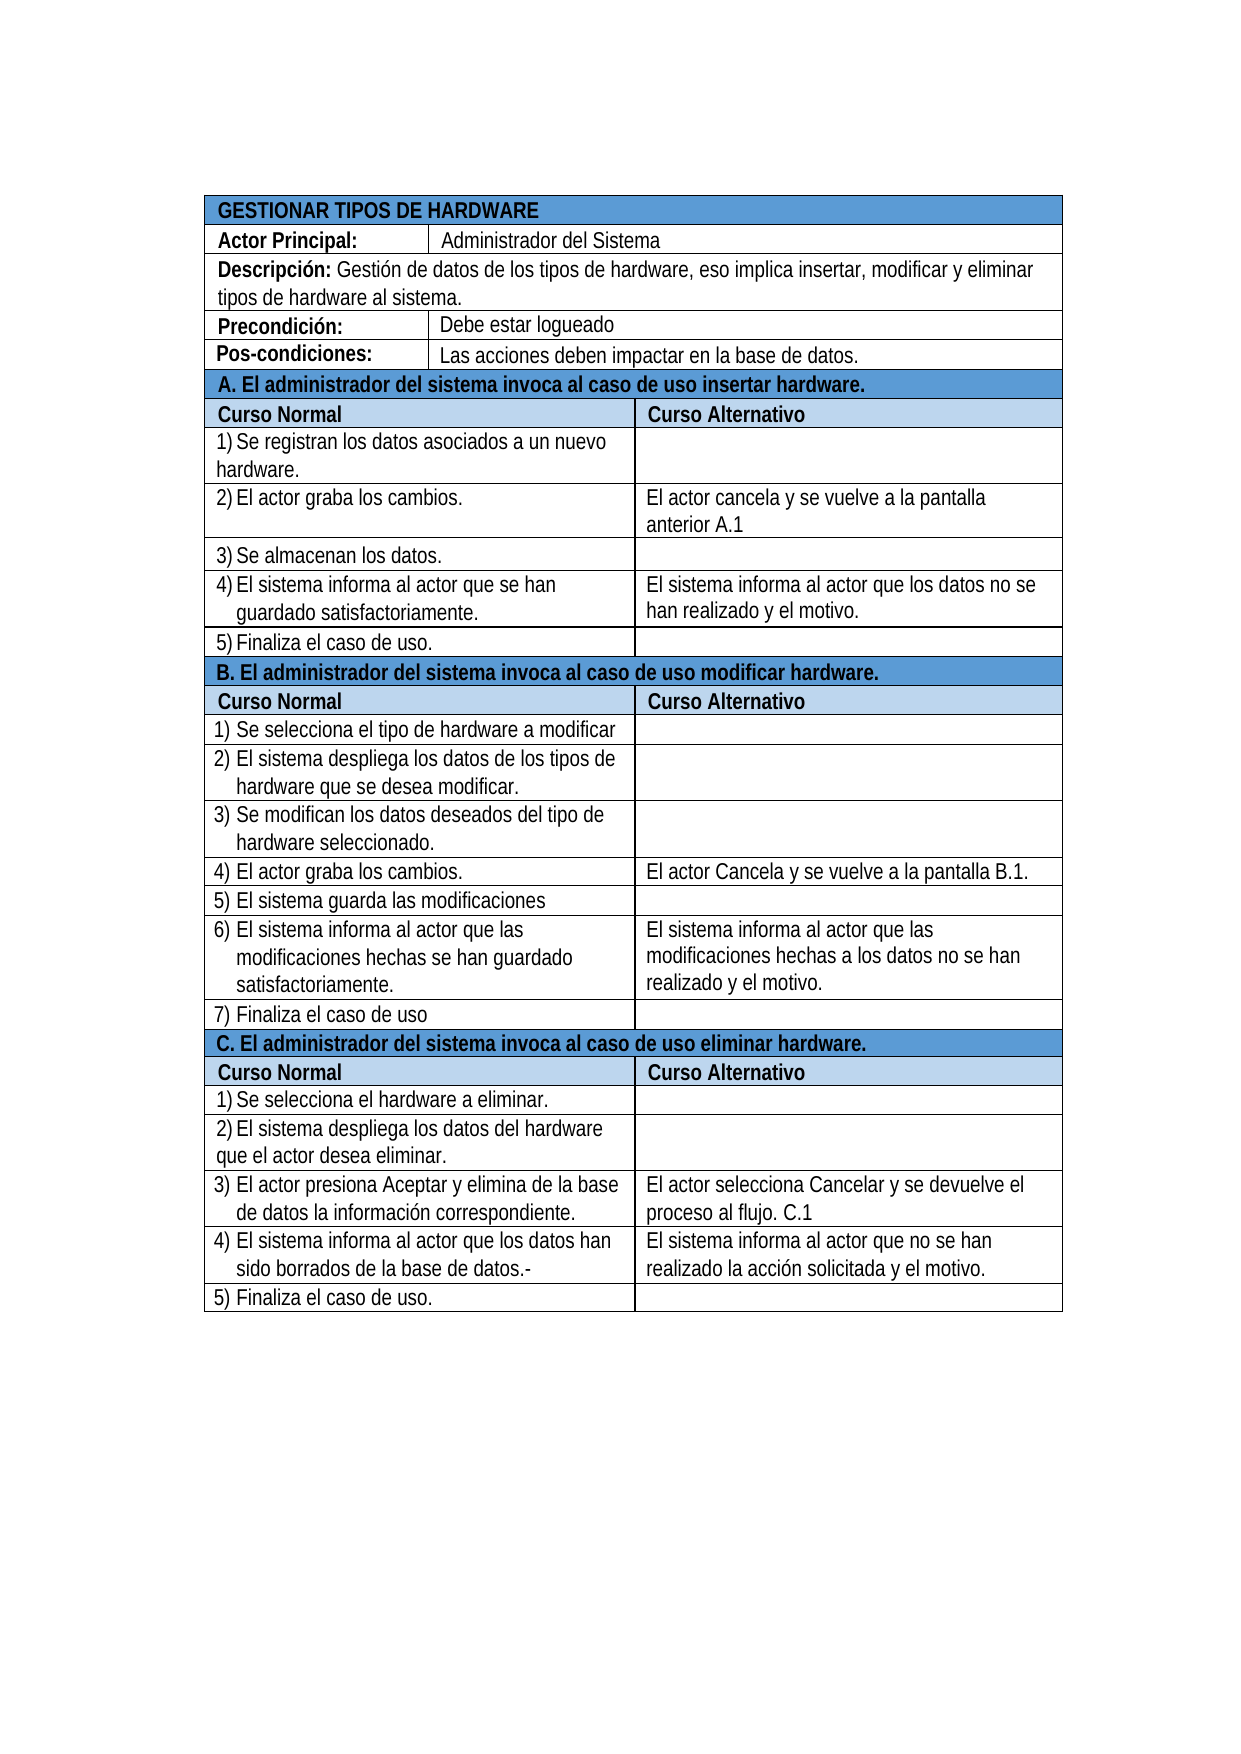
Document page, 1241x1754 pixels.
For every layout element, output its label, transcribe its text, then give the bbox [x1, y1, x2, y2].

table_cell El sistema guarda las modificaciones [205, 886, 634, 915]
table_cell Finaliza el caso de uso [205, 1000, 634, 1028]
table_cell El sistema informa al actor que se han guardado satisfactoriamente. [205, 571, 634, 626]
table_cell El sistema despliega los datos de los tipos de hardware que se desea modificar. [205, 745, 634, 800]
table_cell A. El administrador del sistema invoca al caso de uso insertar hardware. [205, 370, 1062, 398]
table_cell [636, 745, 1062, 800]
table_cell C. El administrador del sistema invoca al caso de uso eliminar hardware. [205, 1030, 1062, 1056]
table_cell Curso Normal [205, 399, 634, 427]
table_cell Se registran los datos asociados a un nuevo hardware. [205, 428, 634, 483]
table_cell Administrador del Sistema [429, 225, 1062, 253]
table_cell Debe estar logueado [429, 311, 1062, 339]
table_header GESTIONAR TIPOS DE HARDWARE [205, 196, 1062, 224]
table_cell Finaliza el caso de uso. [205, 1284, 634, 1311]
table_cell [636, 1086, 1062, 1114]
table_cell [636, 715, 1062, 744]
table_cell El sistema informa al actor que las modificaciones hechas se han guardado satisfactoriamente. [205, 916, 634, 999]
table_cell [636, 1284, 1062, 1311]
table_cell [636, 801, 1062, 857]
table_cell Las acciones deben impactar en la base de datos. [429, 340, 1062, 368]
table_cell Se almacenan los datos. [205, 538, 634, 570]
table_cell Pos-condiciones: [205, 340, 428, 368]
table_cell El actor presiona Aceptar y elimina de la base de datos la información correspondiente. [205, 1171, 634, 1226]
table_cell Curso Normal [205, 1057, 634, 1085]
table_cell [636, 538, 1062, 570]
table_cell Curso Alternativo [636, 1057, 1062, 1085]
table_cell Se selecciona el tipo de hardware a modificar [205, 715, 634, 744]
table_cell [636, 1000, 1062, 1028]
table_cell [636, 1115, 1062, 1170]
table_cell Se selecciona el hardware a eliminar. [205, 1086, 634, 1114]
table_cell El sistema informa al actor que no se han realizado la acción solicitada y el motivo. [636, 1227, 1062, 1282]
table_cell Precondición: [205, 311, 428, 339]
table_cell El sistema informa al actor que las modificaciones hechas a los datos no se han realizado y el motivo. [636, 916, 1062, 999]
table_cell El actor cancela y se vuelve a la pantalla anterior A.1 [636, 484, 1062, 537]
table_cell El actor selecciona Cancelar y se devuelve el proceso al flujo. C.1 [636, 1171, 1062, 1226]
table_cell Actor Principal: [205, 225, 428, 253]
table_cell Curso Alternativo [636, 686, 1062, 714]
table_cell Finaliza el caso de uso. [205, 628, 634, 656]
table_cell El actor graba los cambios. [205, 858, 634, 885]
table_cell [636, 628, 1062, 656]
table_cell Curso Alternativo [636, 399, 1062, 427]
table_cell Descripción: Gestión de datos de los tipos de hardware, eso implica insertar, modificar y eliminar tipos de hardware al sistema. [205, 254, 1062, 310]
table_cell El actor Cancela y se vuelve a la pantalla B.1. [636, 858, 1062, 885]
table_cell El actor graba los cambios. [205, 484, 634, 537]
table_cell [636, 886, 1062, 915]
table_cell [636, 428, 1062, 483]
table_cell Curso Normal [205, 686, 634, 714]
table_cell B. El administrador del sistema invoca al caso de uso modificar hardware. [205, 657, 1062, 685]
table_cell Se modifican los datos deseados del tipo de hardware seleccionado. [205, 801, 634, 857]
table_cell El sistema informa al actor que los datos no se han realizado y el motivo. [636, 571, 1062, 626]
table_cell El sistema despliega los datos del hardware que el actor desea eliminar. [205, 1115, 634, 1170]
table_cell El sistema informa al actor que los datos han sido borrados de la base de datos.- [205, 1227, 634, 1282]
